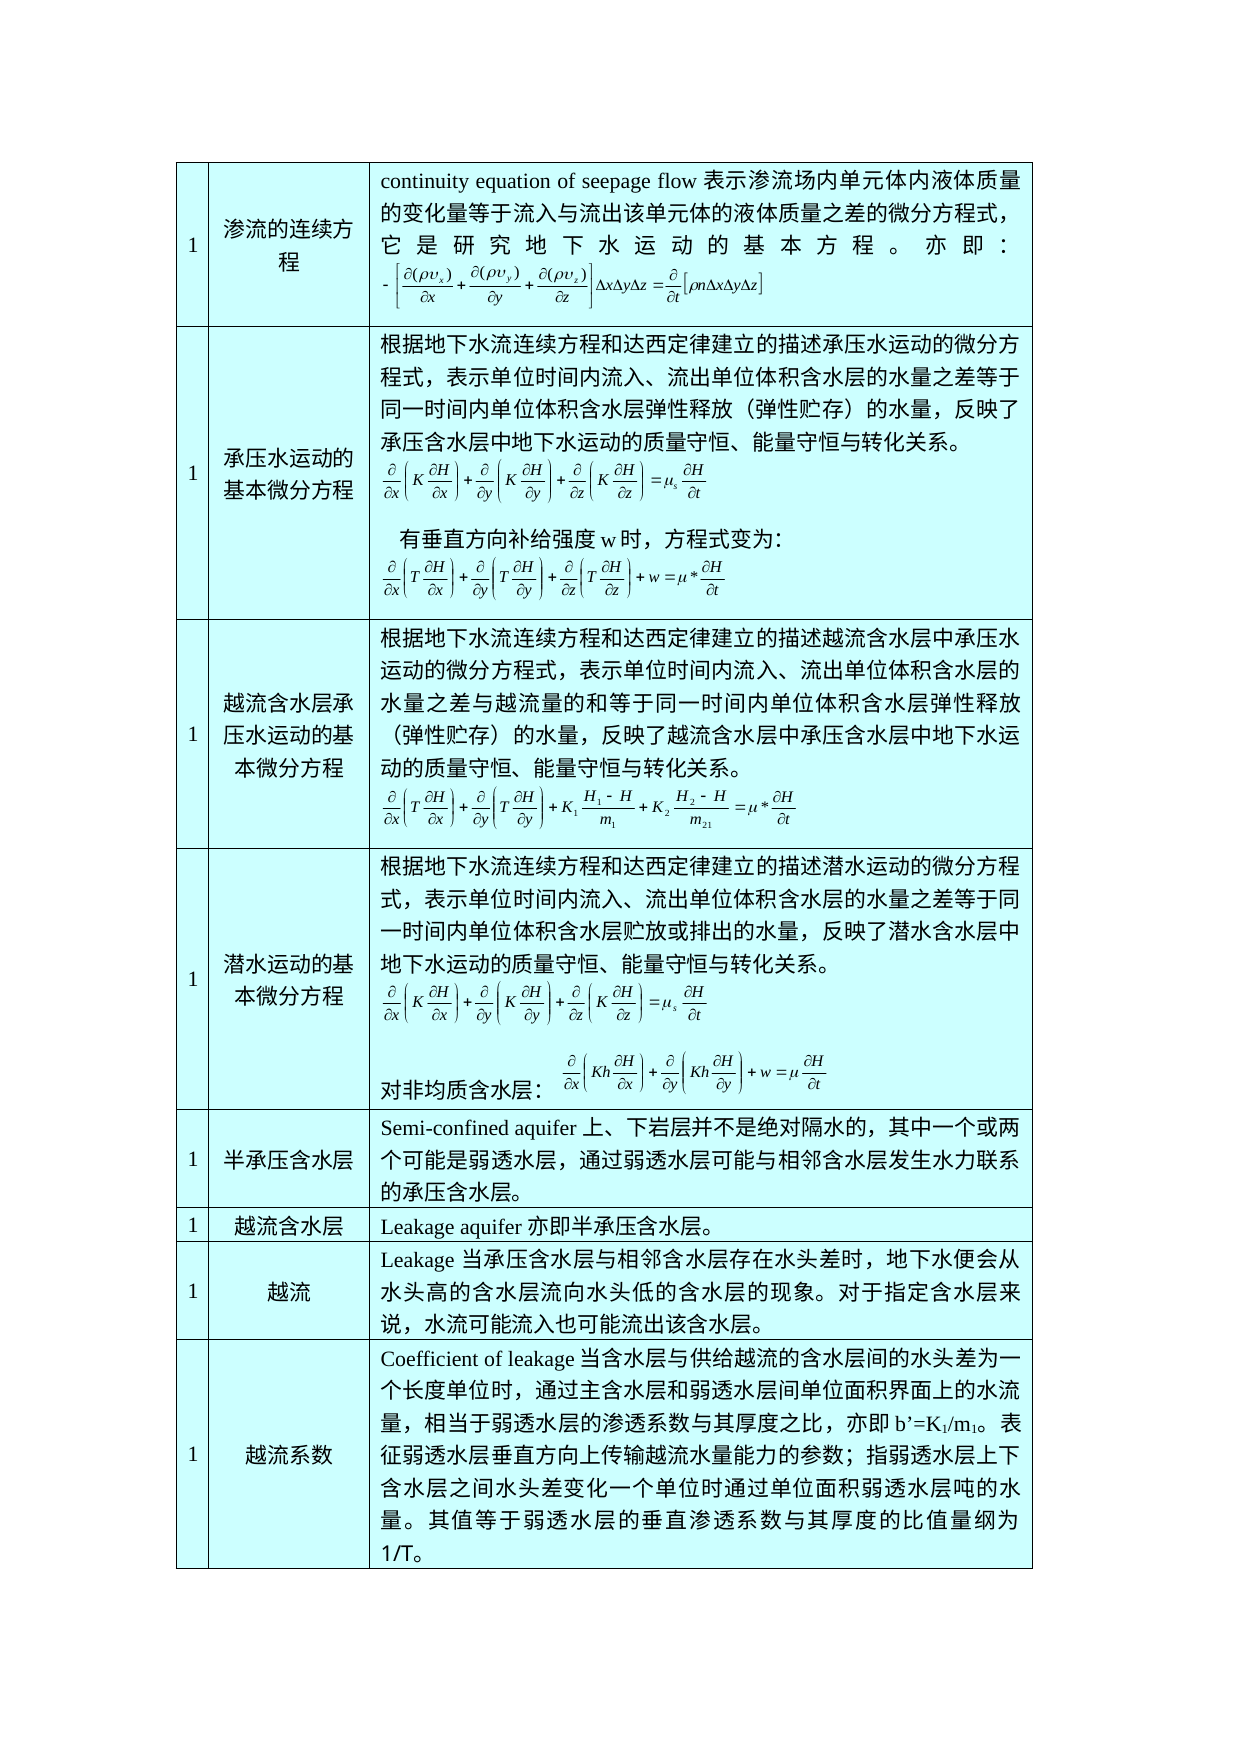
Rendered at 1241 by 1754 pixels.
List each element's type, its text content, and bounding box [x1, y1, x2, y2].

table_cell 根据地下水流连续方程和达西定律建立的描述越流含水层中承压水运动的微分方程式，表示单位时间内流入、流出单位体积含水层的水量之差与越流量的和等于同一时间内单位体积含水层弹性释放（弹性贮存）的水量，反映了越流含水层中承压含水层中地下水运动的质量守恒、能量守恒与转化关系。 [370, 620, 1032, 848]
table_cell Semi-confined aquifer 上、下岩层并不是绝对隔水的，其中一个或两个可能是弱透水层，通过弱透水层可能与相邻含水层发生水力联系的承压含水层。 [370, 1110, 1032, 1207]
table_cell 越流含水层 [209, 1208, 369, 1241]
table_cell 越流含水层承压水运动的基本微分方程 [209, 620, 369, 848]
table_cell 根据地下水流连续方程和达西定律建立的描述承压水运动的微分方程式，表示单位时间内流入、流出单位体积含水层的水量之差等于同一时间内单位体积含水层弹性释放（弹性贮存）的水量，反映了承压含水层中地下水运动的质量守恒、能量守恒与转化关系。 有垂直方向补给强度w时，方程式变为： [370, 327, 1032, 619]
table_cell 1 [177, 1208, 208, 1241]
table_cell 渗流的连续方程 [209, 163, 369, 326]
table_cell Coefficient of leakage当含水层与供给越流的含水层间的水头差为一个长度单位时，通过主含水层和弱透水层间单位面积界面上的水流量，相当于弱透水层的渗透系数与其厚度之比，亦即b’=K1/m1。表征弱透水层垂直方向上传输越流水量能力的参数；指弱透水层上下含水层之间水头差变化一个单位时通过单位面积弱透水层吨的水量。其值等于弱透水层的垂直渗透系数与其厚度的比值量纲为1/T。 [370, 1340, 1032, 1568]
table_cell 1 [177, 163, 208, 326]
table_cell continuity equation of seepage flow表示渗流场内单元体内液体质量的变化量等于流入与流出该单元体的液体质量之差的微分方程式，它是研究地下水运动的基本方程。亦即： [370, 163, 1032, 326]
table_cell 1 [177, 1242, 208, 1339]
table_cell 潜水运动的基本微分方程 [209, 849, 369, 1109]
table_cell 1 [177, 620, 208, 848]
table_cell 1 [177, 849, 208, 1109]
table_cell 越流系数 [209, 1340, 369, 1568]
table_cell 越流 [209, 1242, 369, 1339]
table_cell 1 [177, 1110, 208, 1207]
table_cell 承压水运动的基本微分方程 [209, 327, 369, 619]
table_cell 1 [177, 327, 208, 619]
table_cell Leakage aquifer 亦即半承压含水层。 [370, 1208, 1032, 1241]
table_cell Leakage 当承压含水层与相邻含水层存在水头差时，地下水便会从水头高的含水层流向水头低的含水层的现象。对于指定含水层来说，水流可能流入也可能流出该含水层。 [370, 1242, 1032, 1339]
table_cell 根据地下水流连续方程和达西定律建立的描述潜水运动的微分方程式，表示单位时间内流入、流出单位体积含水层的水量之差等于同一时间内单位体积含水层贮放或排出的水量，反映了潜水含水层中地下水运动的质量守恒、能量守恒与转化关系。 对非均质含水层： [370, 849, 1032, 1109]
table_cell 半承压含水层 [209, 1110, 369, 1207]
table_cell 1 [177, 1340, 208, 1568]
